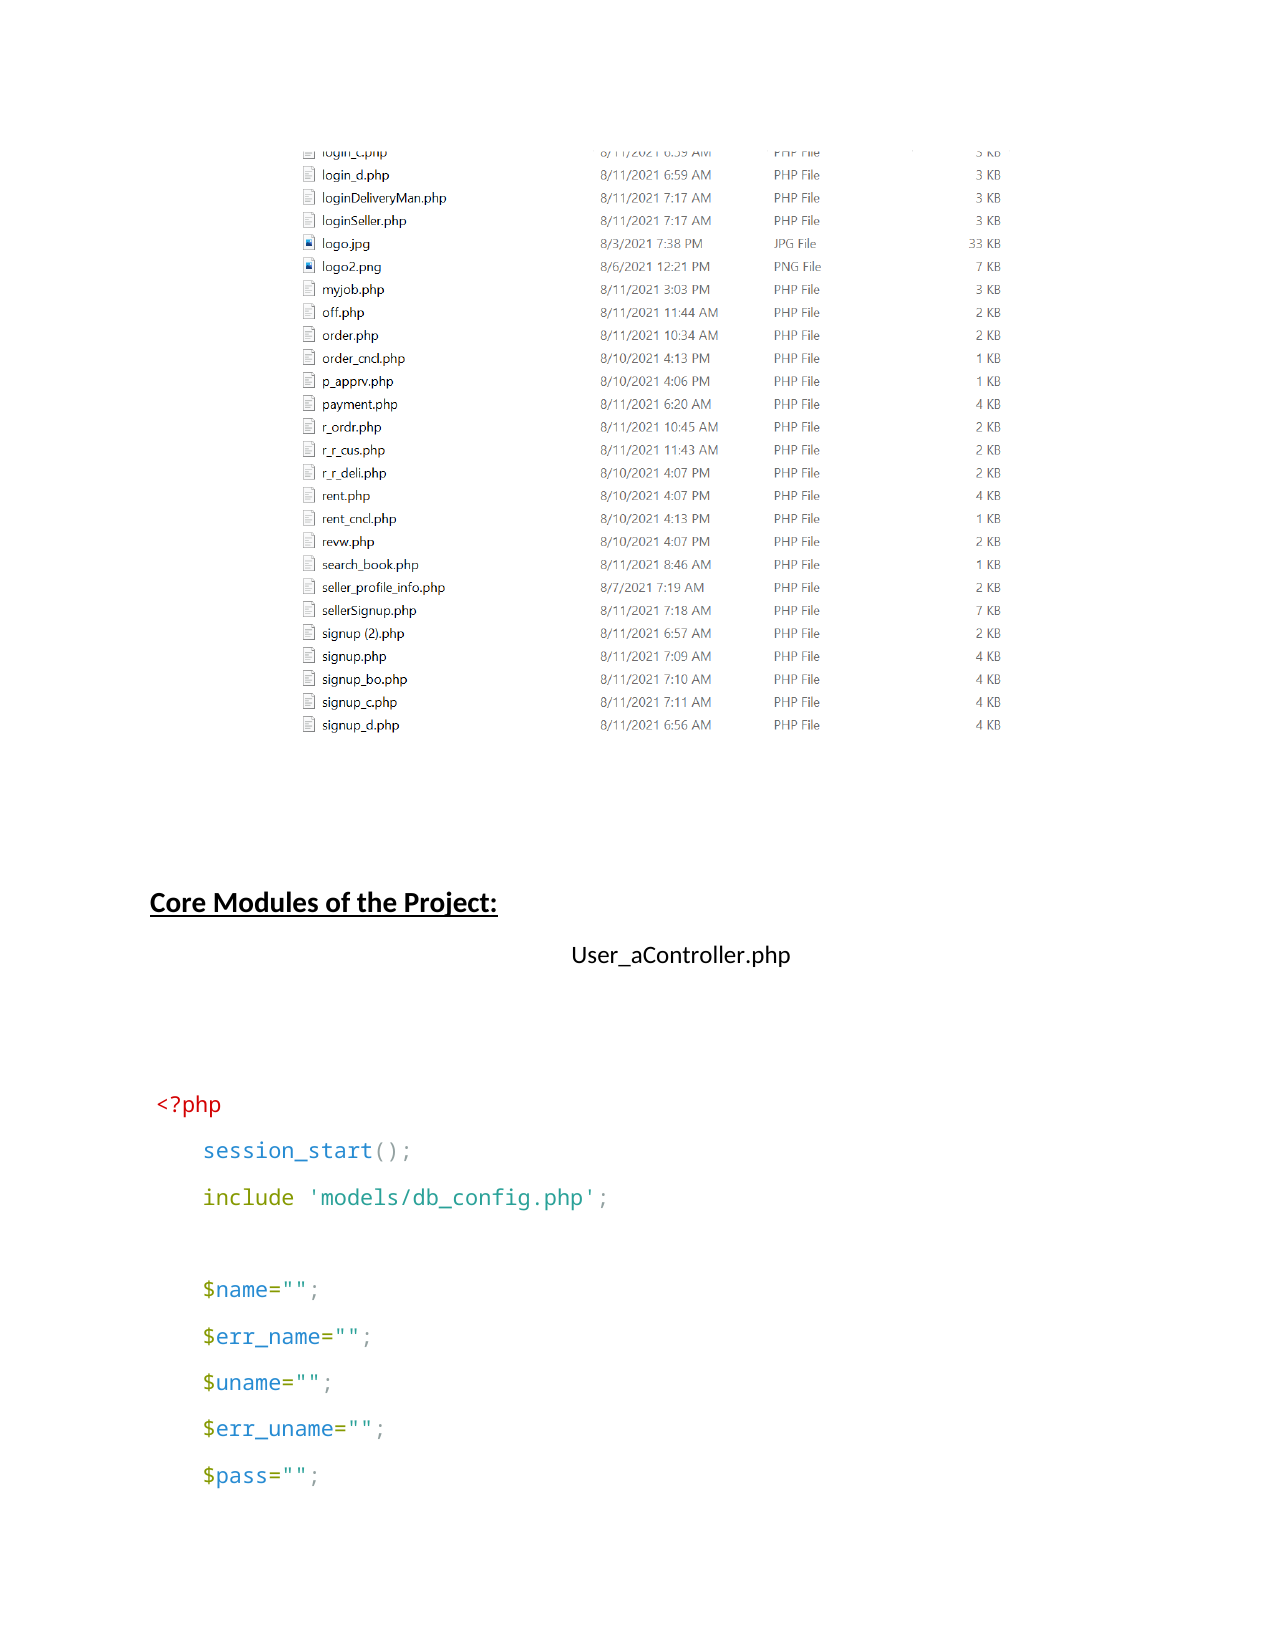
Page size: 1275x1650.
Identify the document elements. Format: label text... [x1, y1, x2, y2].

text $name=""; [150, 1274, 1125, 1304]
text $uname=""; [150, 1367, 1125, 1396]
text $err_uname=""; [150, 1413, 1125, 1443]
text <?php [150, 1089, 1125, 1118]
text session_start(); [150, 1135, 1125, 1165]
text include 'models/db_config.php'; [150, 1181, 1125, 1211]
picture [282, 150, 1032, 755]
text Core Modules of the Project: [150, 884, 1125, 920]
text User_aController.php [150, 939, 1125, 970]
text $err_name=""; [150, 1320, 1125, 1350]
text $pass=""; [150, 1459, 1125, 1489]
